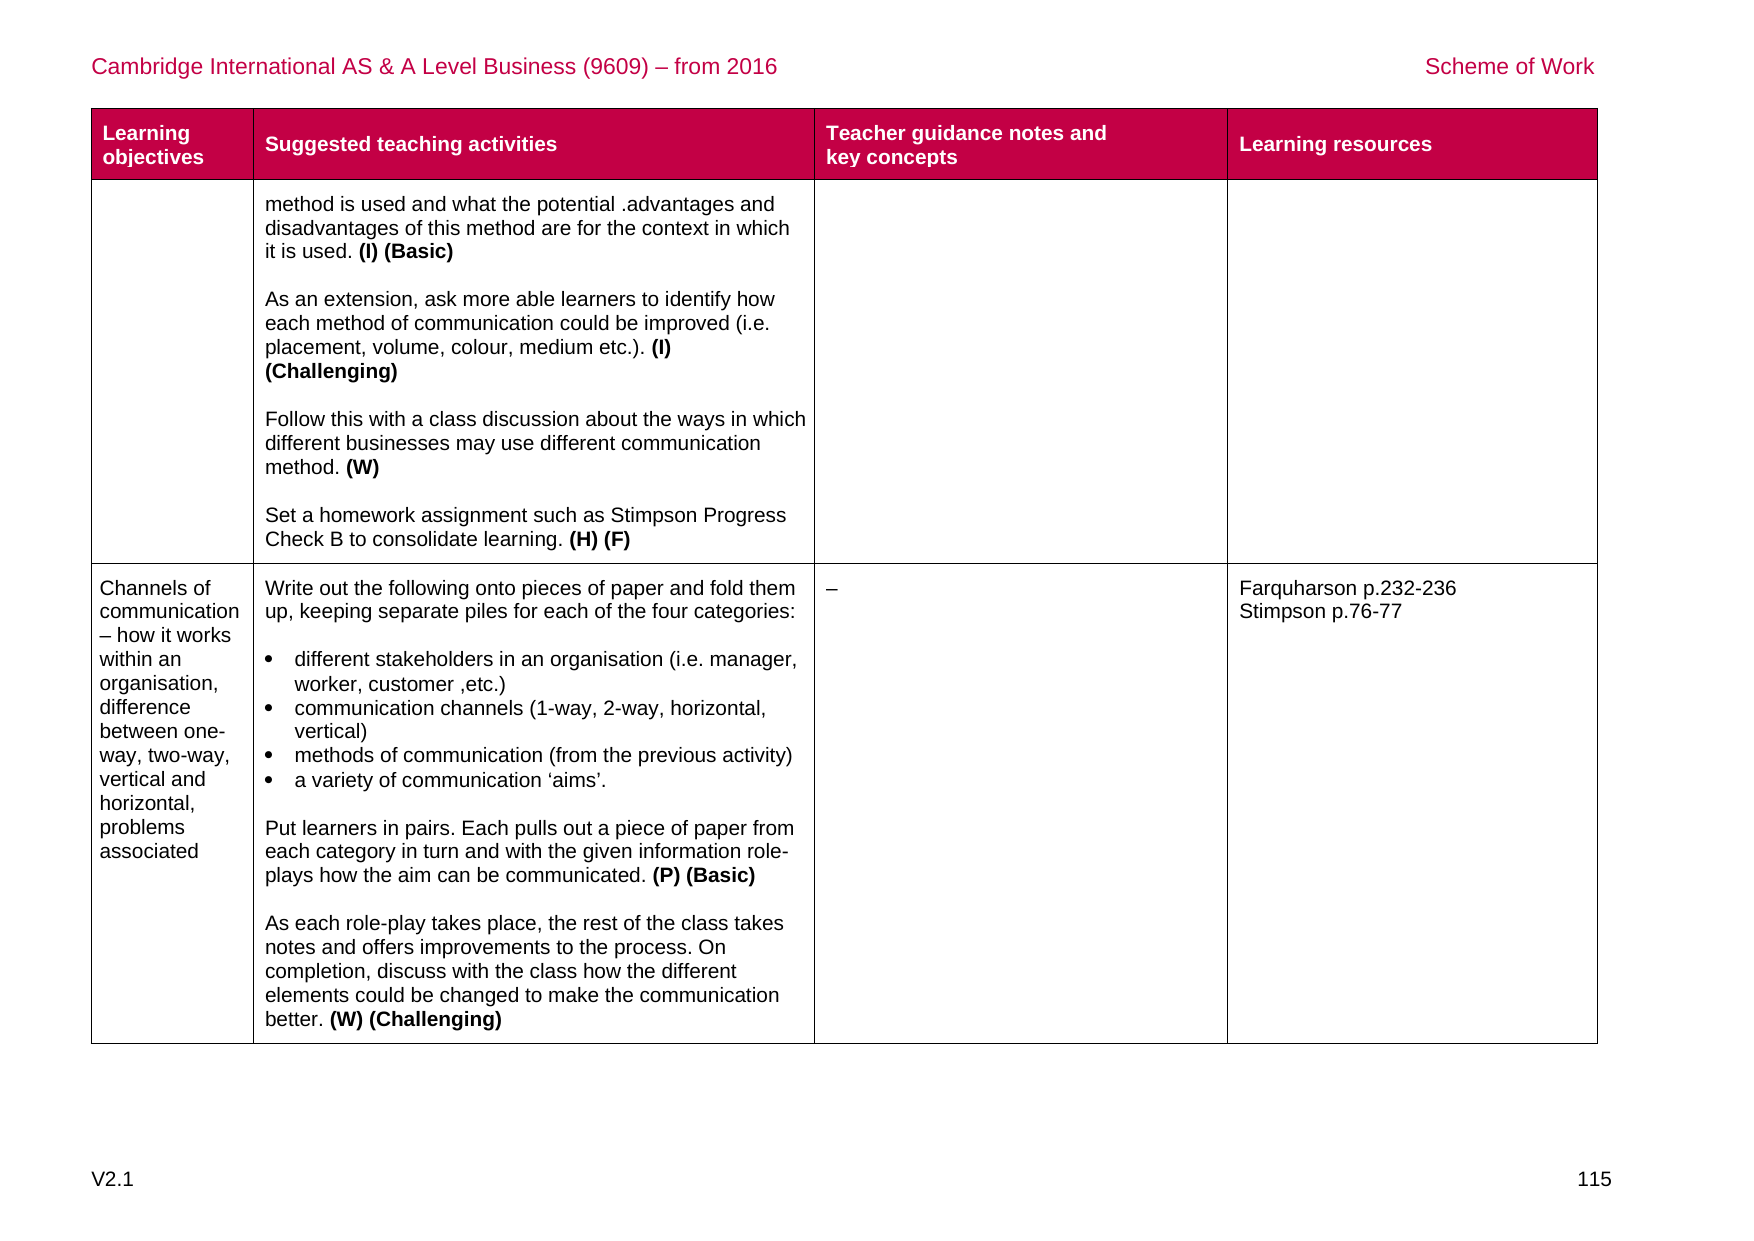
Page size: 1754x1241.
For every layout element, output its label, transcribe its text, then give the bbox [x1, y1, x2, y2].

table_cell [254, 564, 814, 1043]
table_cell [815, 180, 1227, 563]
table_header Learning resources [1228, 109, 1597, 179]
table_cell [92, 564, 253, 1043]
table_cell – [815, 564, 1227, 1043]
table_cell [254, 180, 814, 563]
table_header Learning objectives [92, 109, 253, 179]
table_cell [1228, 180, 1597, 563]
table_cell Farquharson p.232-236 Stimpson p.76-77 [1228, 564, 1597, 1043]
table_header Teacher guidance notes and key concepts [815, 109, 1227, 179]
table_header Suggested teaching activities [254, 109, 814, 179]
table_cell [92, 180, 253, 563]
